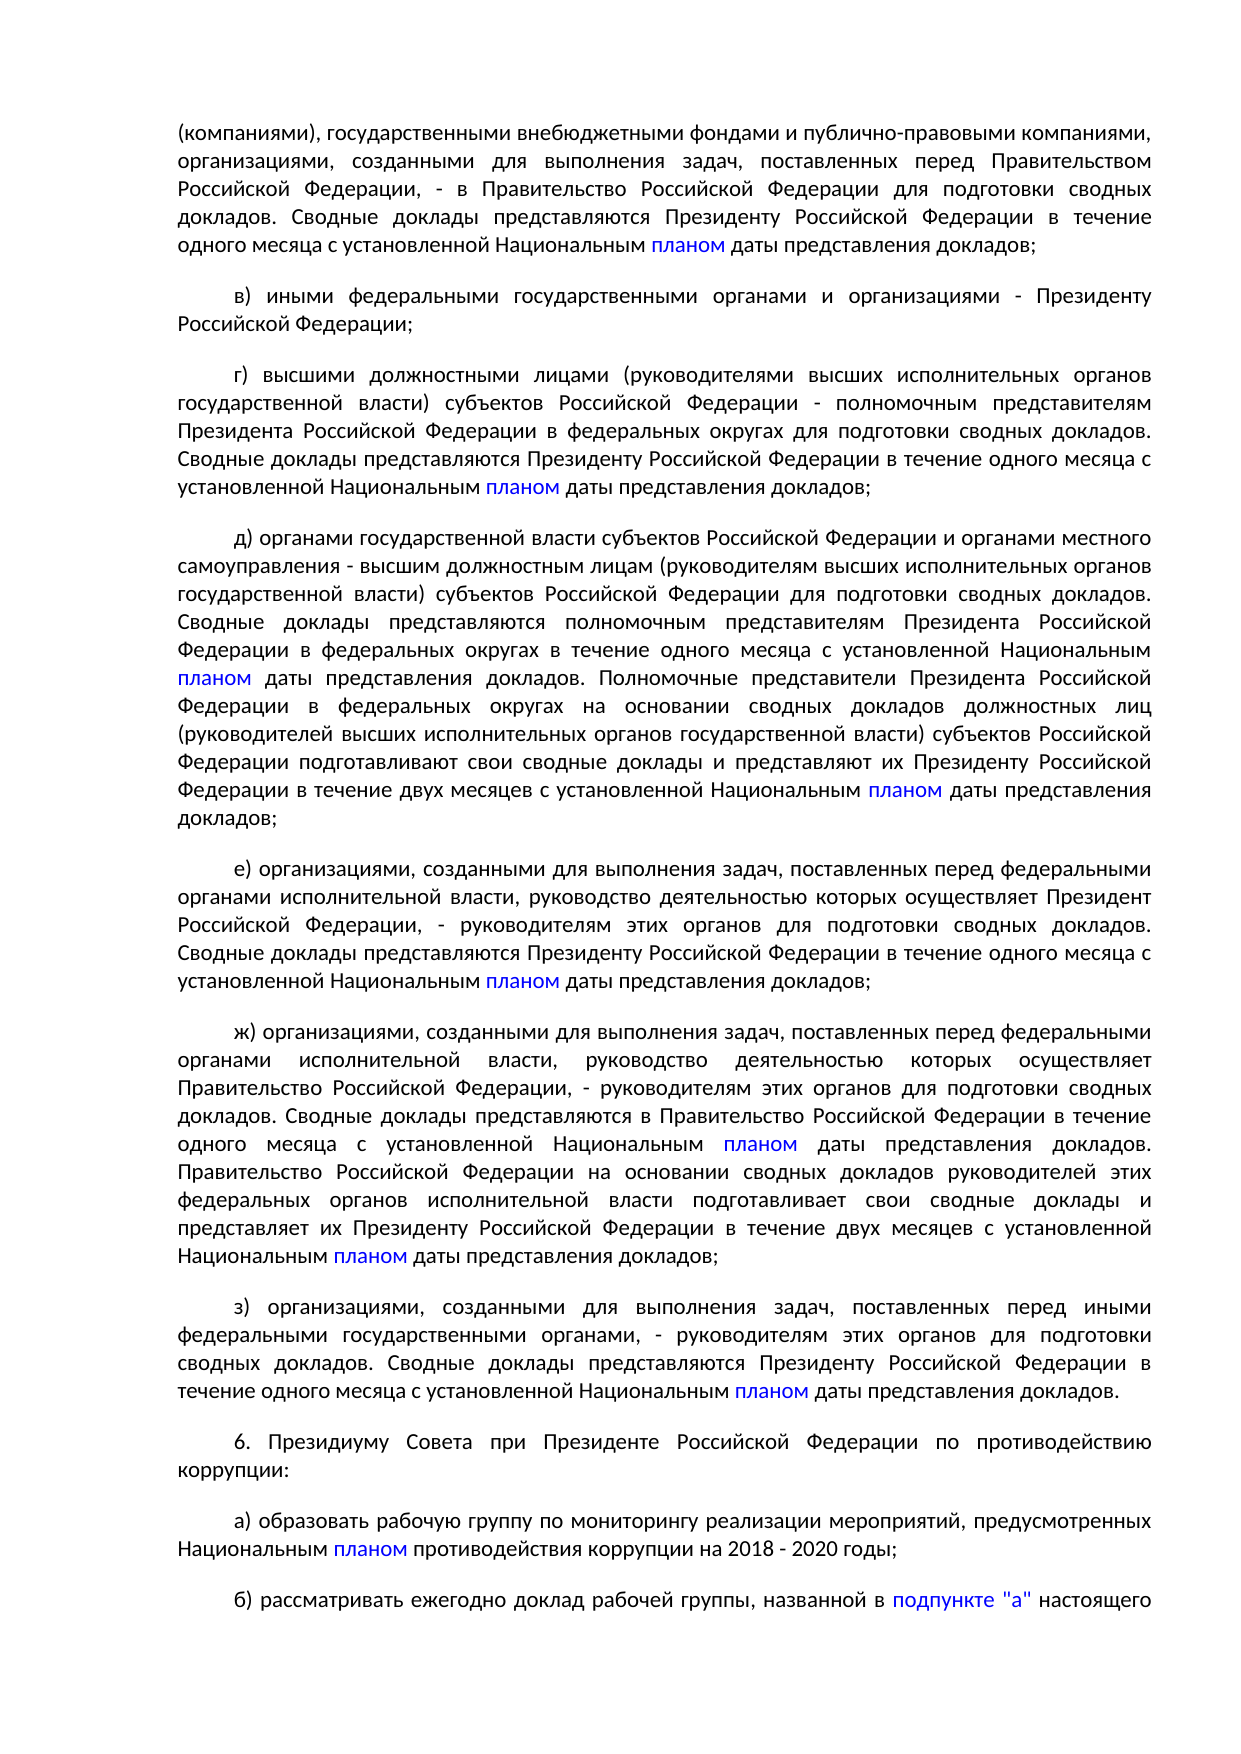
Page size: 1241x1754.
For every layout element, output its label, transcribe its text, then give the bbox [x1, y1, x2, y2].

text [177, 1585, 1152, 1613]
text г) высшими должностными лицами (руководителями высших исполнительных органов государственной власти) субъектов Российской Федерации - полномочным представителям Президента Российской Федерации в федеральных округах для подготовки сводных докладов. Сводные доклады представляются Президенту Российской Федерации в течение одного месяца с установленной Национальным планом даты представления докладов; [177, 360, 1152, 500]
text е) организациями, созданными для выполнения задач, поставленных перед федеральными органами исполнительной власти, руководство деятельностью которых осуществляет Президент Российской Федерации, - руководителям этих органов для подготовки сводных докладов. Сводные доклады представляются Президенту Российской Федерации в течение одного месяца с установленной Национальным планом даты представления докладов; [177, 854, 1152, 994]
text 6. Президиуму Совета при Президенте Российской Федерации по противодействию коррупции: [177, 1427, 1152, 1483]
text в) иными федеральными государственными органами и организациями - Президенту Российской Федерации; [177, 281, 1152, 337]
text з) организациями, созданными для выполнения задач, поставленных перед иными федеральными государственными органами, - руководителям этих органов для подготовки сводных докладов. Сводные доклады представляются Президенту Российской Федерации в течение одного месяца с установленной Национальным планом даты представления докладов. [177, 1292, 1152, 1404]
text а) образовать рабочую группу по мониторингу реализации мероприятий, предусмотренных Национальным планом противодействия коррупции на 2018 - 2020 годы; [177, 1506, 1152, 1562]
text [177, 118, 1152, 258]
text д) органами государственной власти субъектов Российской Федерации и органами местного самоуправления - высшим должностным лицам (руководителям высших исполнительных органов государственной власти) субъектов Российской Федерации для подготовки сводных докладов. Сводные доклады представляются полномочным представителям Президента Российской Федерации в федеральных округах в течение одного месяца с установленной Национальным планом даты представления докладов. Полномочные представители Президента Российской Федерации в федеральных округах на основании сводных докладов должностных лиц (руководителей высших исполнительных органов государственной власти) субъектов Российской Федерации подготавливают свои сводные доклады и представляют их Президенту Российской Федерации в течение двух месяцев с установленной Национальным планом даты представления докладов; [177, 523, 1152, 831]
text ж) организациями, созданными для выполнения задач, поставленных перед федеральными органами исполнительной власти, руководство деятельностью которых осуществляет Правительство Российской Федерации, - руководителям этих органов для подготовки сводных докладов. Сводные доклады представляются в Правительство Российской Федерации в течение одного месяца с установленной Национальным планом даты представления докладов. Правительство Российской Федерации на основании сводных докладов руководителей этих федеральных органов исполнительной власти подготавливает свои сводные доклады и представляет их Президенту Российской Федерации в течение двух месяцев с установленной Национальным планом даты представления докладов; [177, 1017, 1152, 1269]
